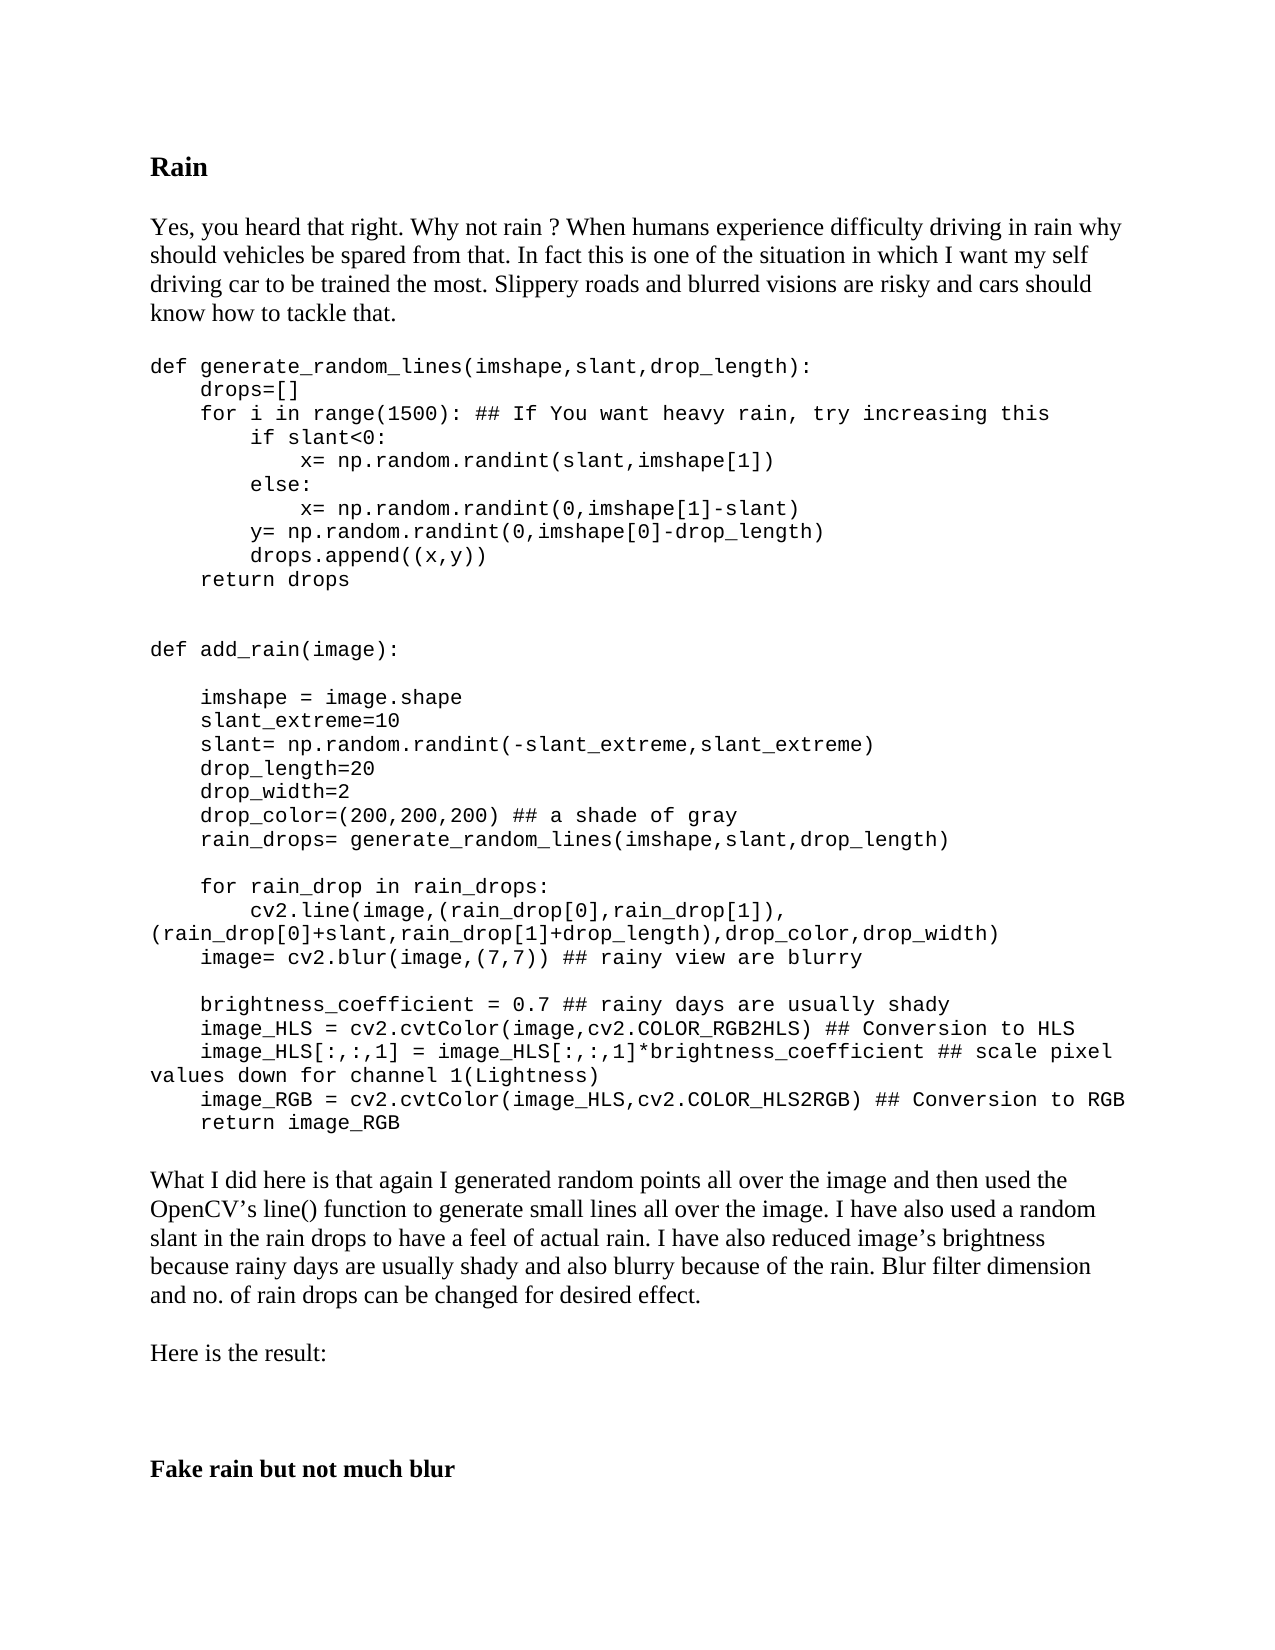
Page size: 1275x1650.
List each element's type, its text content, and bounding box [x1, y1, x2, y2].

text Here is the result: [150, 1338, 1125, 1367]
text def generate_random_lines(imshape,slant,drop_length): drops=[] for i in range(1500): ## If You want heavy rain, try increasing this if slant<0: x= np.random.randint(slant,imshape[1]) else: x= np.random.randint(0,imshape[1]-slant) y= np.random.randint(0,imshape[0]-drop_length) drops.append((x,y)) return drops def add_rain(image): imshape = image.shape slant_extreme=10 slant= np.random.randint(-slant_extreme,slant_extreme) drop_length=20 drop_width=2 drop_color=(200,200,200) ## a shade of gray rain_drops= generate_random_lines(imshape,slant,drop_length) for rain_drop in rain_drops: cv2.line(image,(rain_drop[0],rain_drop[1]),(rain_drop[0]+slant,rain_drop[1]+drop_length),drop_color,drop_width) image= cv2.blur(image,(7,7)) ## rainy view are blurry brightness_coefficient = 0.7 ## rainy days are usually shady image_HLS = cv2.cvtColor(image,cv2.COLOR_RGB2HLS) ## Conversion to HLS image_HLS[:,:,1] = image_HLS[:,:,1]*brightness_coefficient ## scale pixel values down for channel 1(Lightness) image_RGB = cv2.cvtColor(image_HLS,cv2.COLOR_HLS2RGB) ## Conversion to RGB return image_RGB [150, 356, 1125, 1136]
text Fake rain but not much blur [150, 1454, 1125, 1483]
text What I did here is that again I generated random points all over the image and then used the OpenCV’s line() function to generate small lines all over the image. I have also used a random slant in the rain drops to have a feel of actual rain. I have also reduced image’s brightness because rainy days are usually shady and also blurry because of the rain. Blur filter dimension and no. of rain drops can be changed for desired effect. [150, 1165, 1125, 1309]
text Yes, you heard that right. Why not rain ? When humans experience difficulty driving in rain why should vehicles be spared from that. In fact this is one of the situation in which I want my self driving car to be trained the most. Slippery roads and blurred visions are risky and cars should know how to tackle that. [150, 212, 1125, 327]
text Rain [150, 150, 1125, 182]
